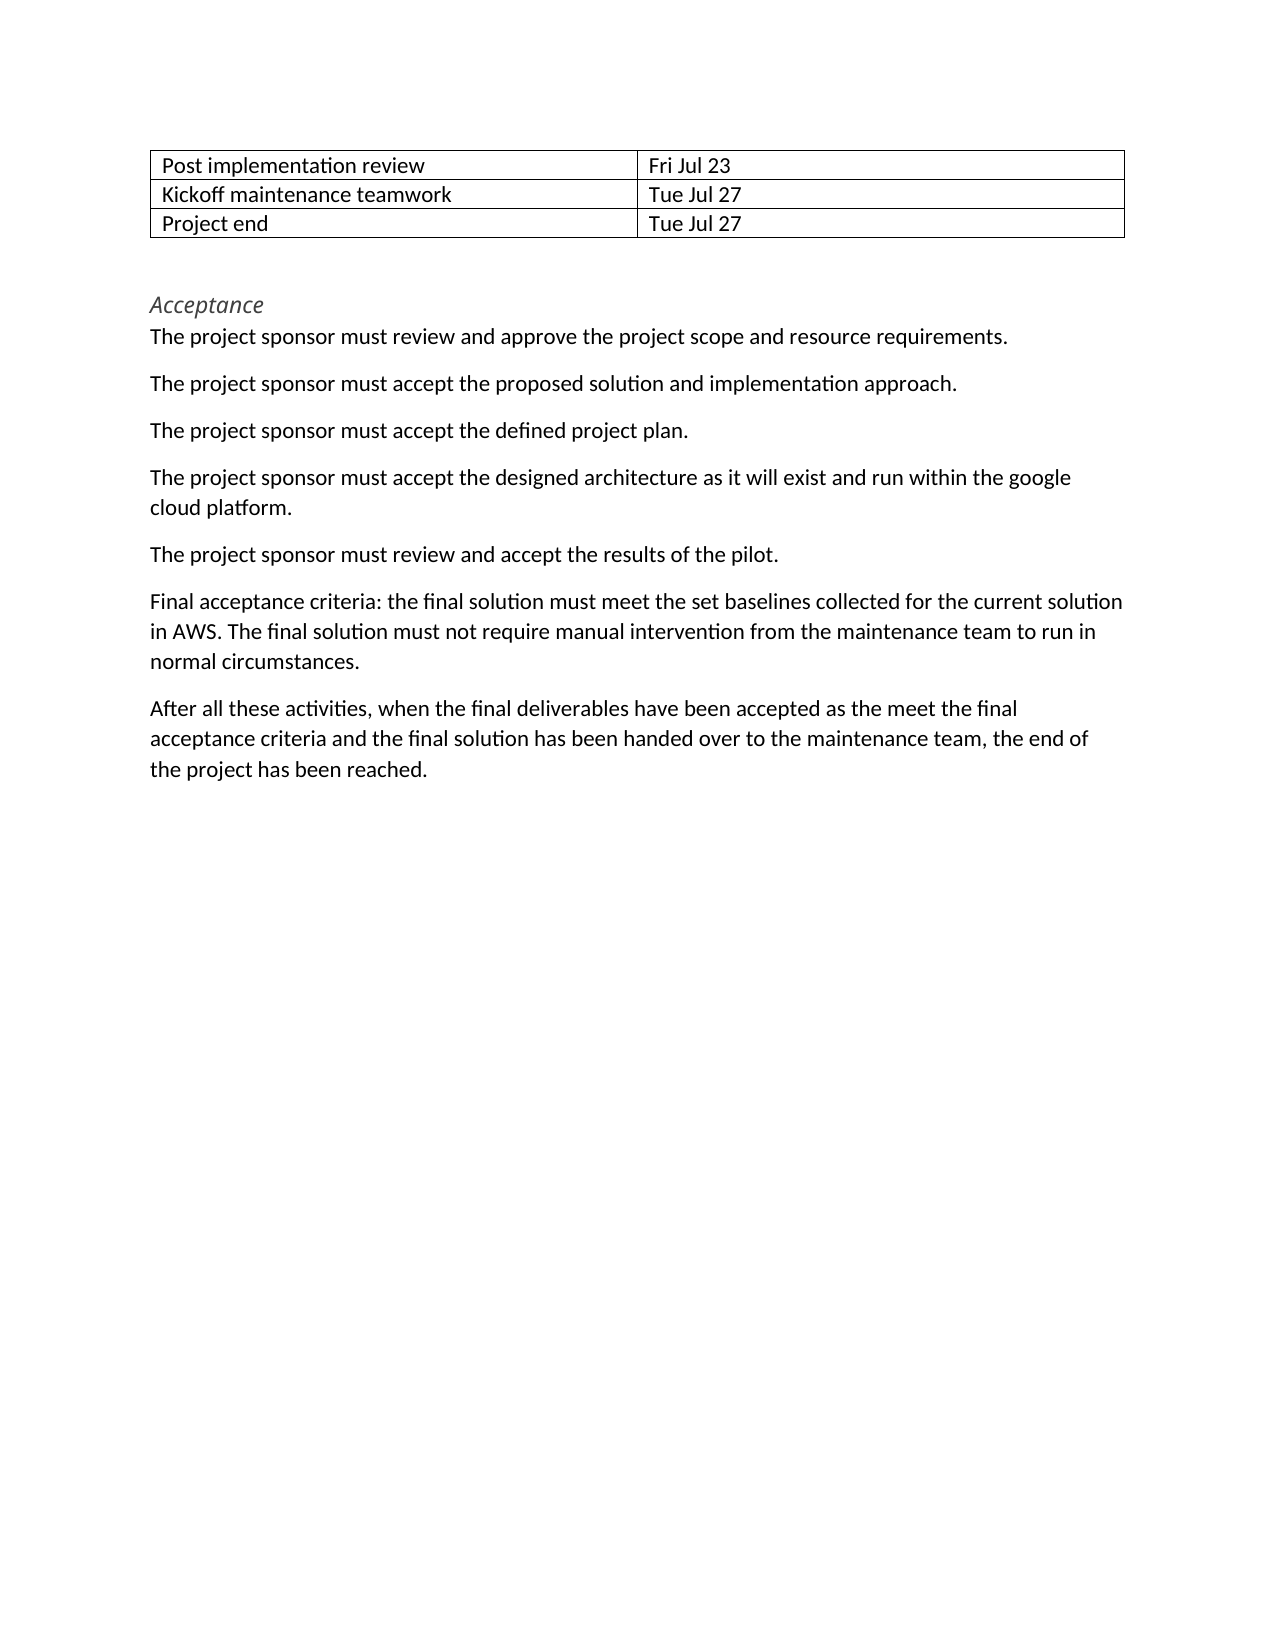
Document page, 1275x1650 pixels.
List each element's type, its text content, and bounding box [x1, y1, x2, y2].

subtitle Acceptance [150, 289, 1125, 320]
table_cell Kickoff maintenance teamwork [151, 180, 637, 208]
table_cell Fri Jul 23 [638, 151, 1124, 179]
text After all these activities, when the final deliverables have been accepted as the meet the final acceptance criteria and the final solution has been handed over to the maintenance team, the end of the project has been reached. [150, 694, 1125, 783]
table_cell Project end [151, 209, 637, 237]
table_cell Tue Jul 27 [638, 209, 1124, 237]
text The project sponsor must accept the defined project plan. [150, 416, 1125, 444]
table_cell Post implementation review [151, 151, 637, 179]
text The project sponsor must review and accept the results of the pilot. [150, 540, 1125, 568]
text The project sponsor must accept the designed architecture as it will exist and run within the google cloud platform. [150, 463, 1125, 521]
table_cell Tue Jul 27 [638, 180, 1124, 208]
text The project sponsor must accept the proposed solution and implementation approach. [150, 369, 1125, 397]
text Final acceptance criteria: the final solution must meet the set baselines collected for the current solution in AWS. The final solution must not require manual intervention from the maintenance team to run in normal circumstances. [150, 587, 1125, 675]
text The project sponsor must review and approve the project scope and resource requirements. [150, 322, 1125, 350]
